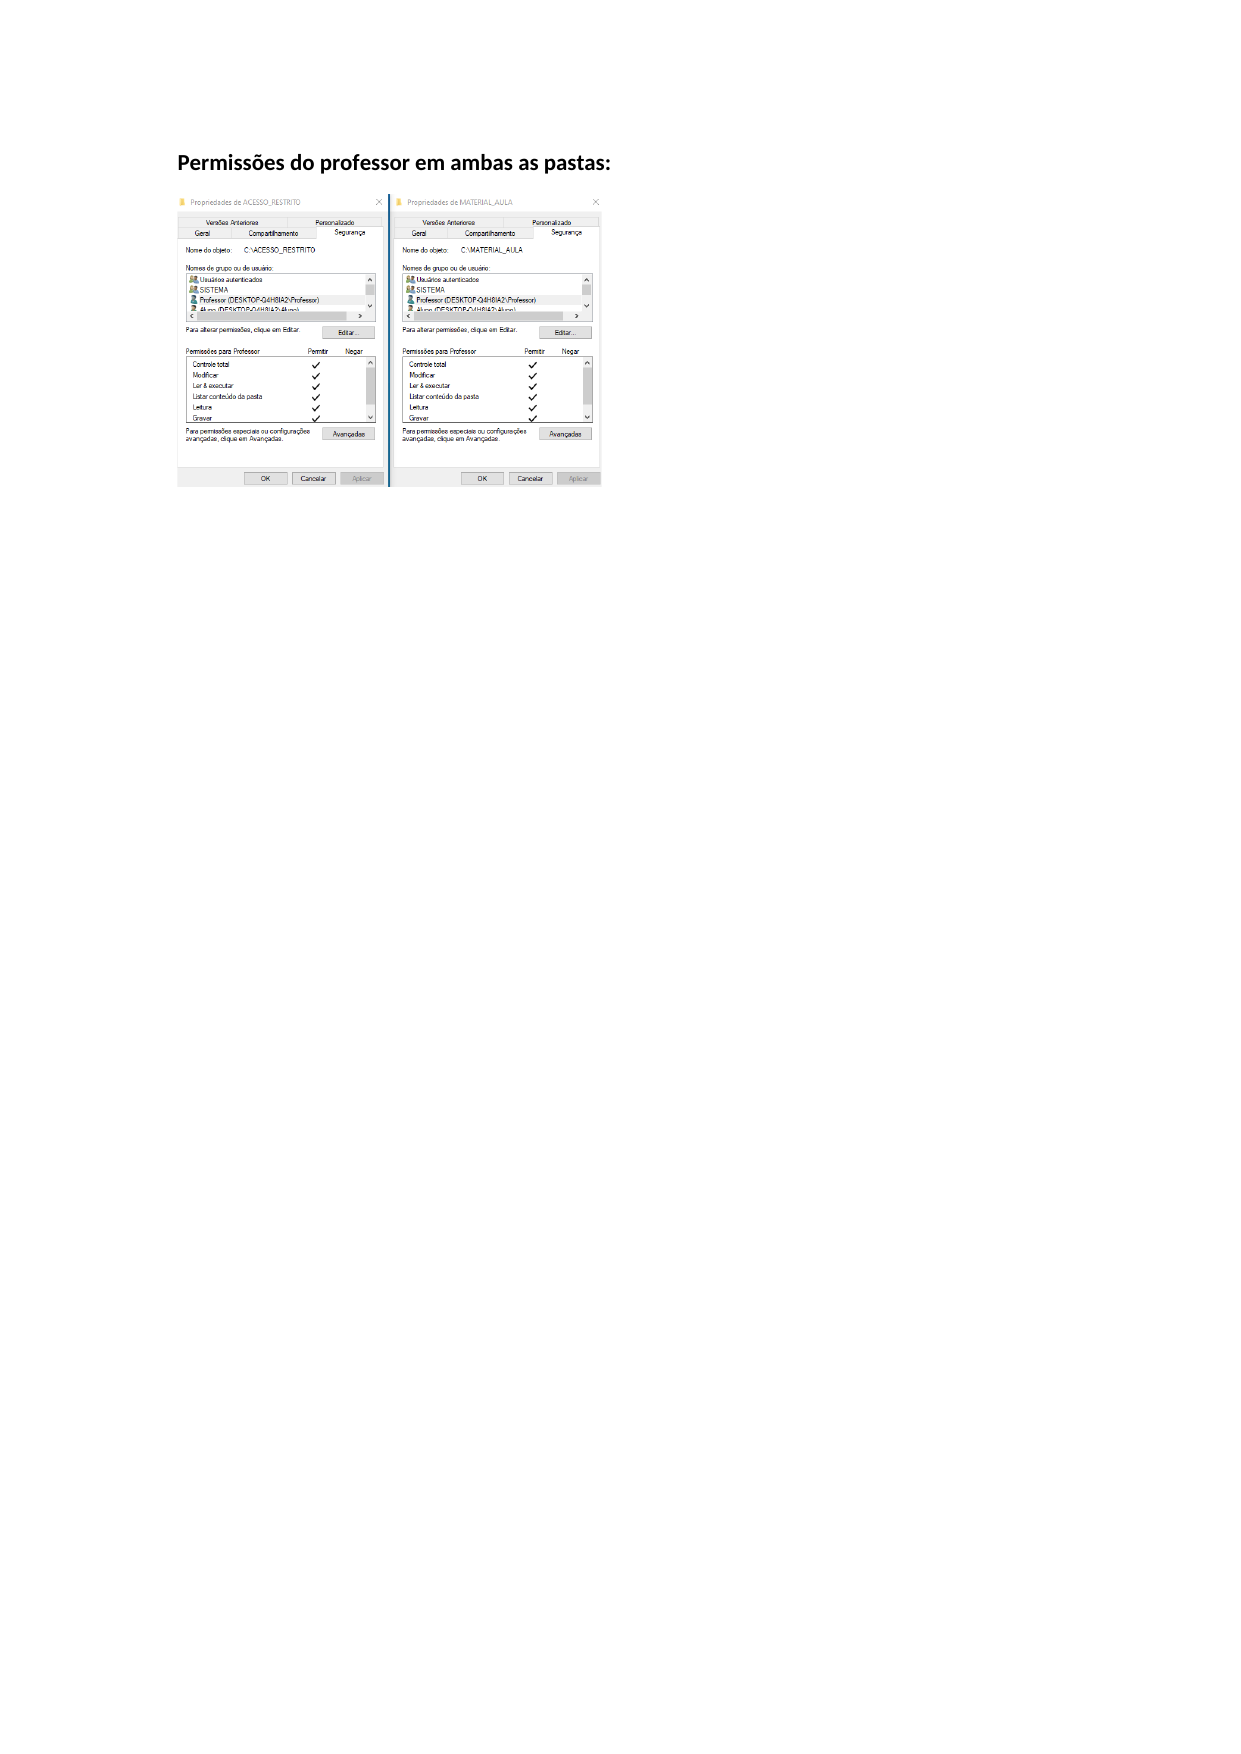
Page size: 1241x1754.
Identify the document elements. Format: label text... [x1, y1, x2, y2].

text Permissões do professor em ambas as pastas: [177, 148, 1063, 176]
picture [177, 194, 602, 487]
